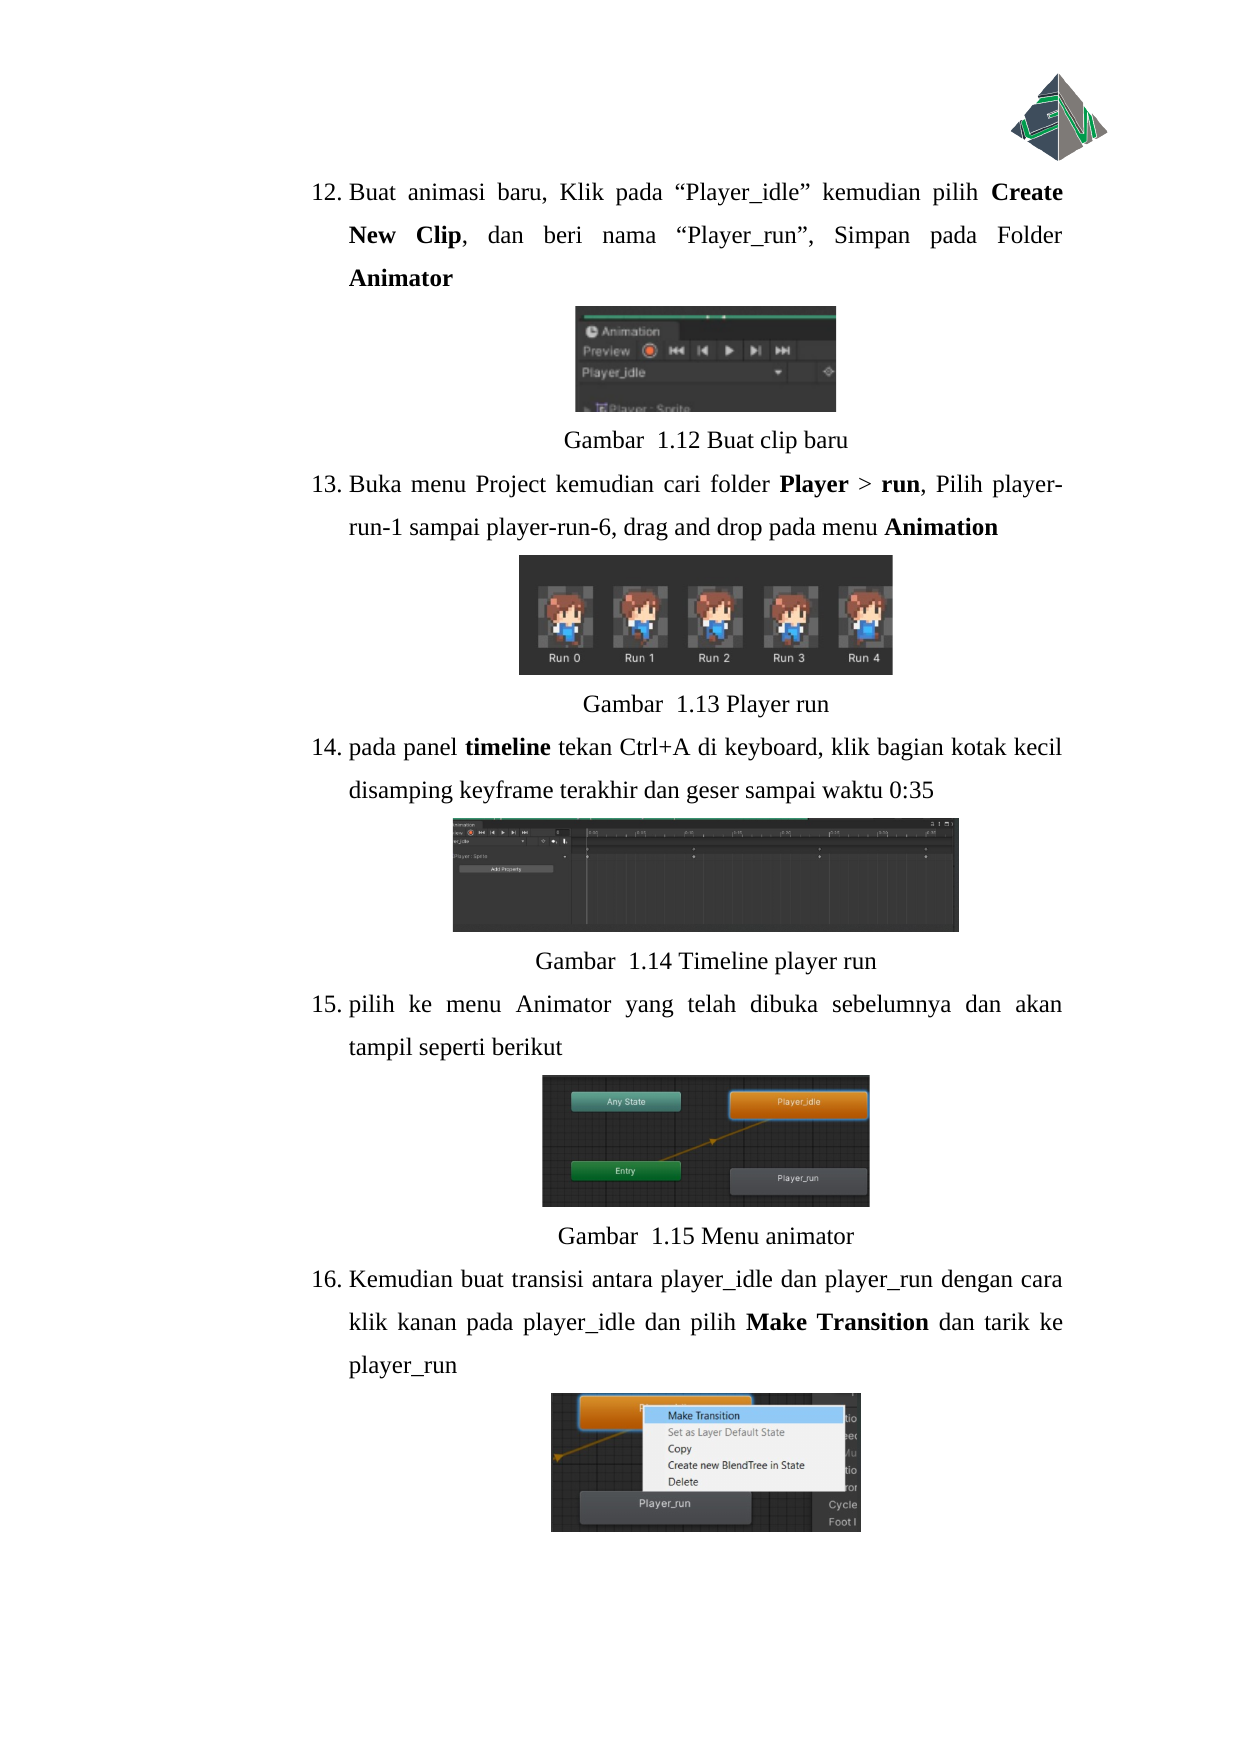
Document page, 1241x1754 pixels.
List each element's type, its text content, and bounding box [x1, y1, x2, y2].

list Kemudian buat transisi antara player_idle dan player_run dengan cara klik kanan pada player_idle dan pilih Make Transition dan tarik ke player_run [311, 1264, 1063, 1379]
subtitle 1.15 Menu animator [349, 1221, 1063, 1250]
picture [575, 306, 837, 412]
picture [551, 1393, 861, 1532]
subtitle 1.13 Player run [349, 689, 1063, 717]
subtitle 1.12 Buat clip baru [349, 426, 1063, 454]
list pilih ke menu Animator yang telah dibuka sebelumnya dan akan tampil seperti berikut [311, 989, 1063, 1061]
picture [542, 1075, 870, 1207]
picture [519, 555, 893, 675]
picture [452, 818, 959, 932]
list pada panel timeline tekan Ctrl+A di keyboard, klik bagian kotak kecil disamping keyframe terakhir dan geser sampai waktu 0:35 [311, 732, 1063, 804]
picture [1010, 73, 1108, 161]
list Buka menu Project kemudian cari folder Player > run, Pilih player-run-1 sampai player-run-6, drag and drop pada menu Animation [311, 469, 1063, 541]
list Buat animasi baru, Klik pada “Player_idle” kemudian pilih Create New Clip, dan beri nama “Player_run”, Simpan pada Folder Animator [311, 177, 1063, 292]
subtitle 1.14 Timeline player run [349, 946, 1063, 975]
